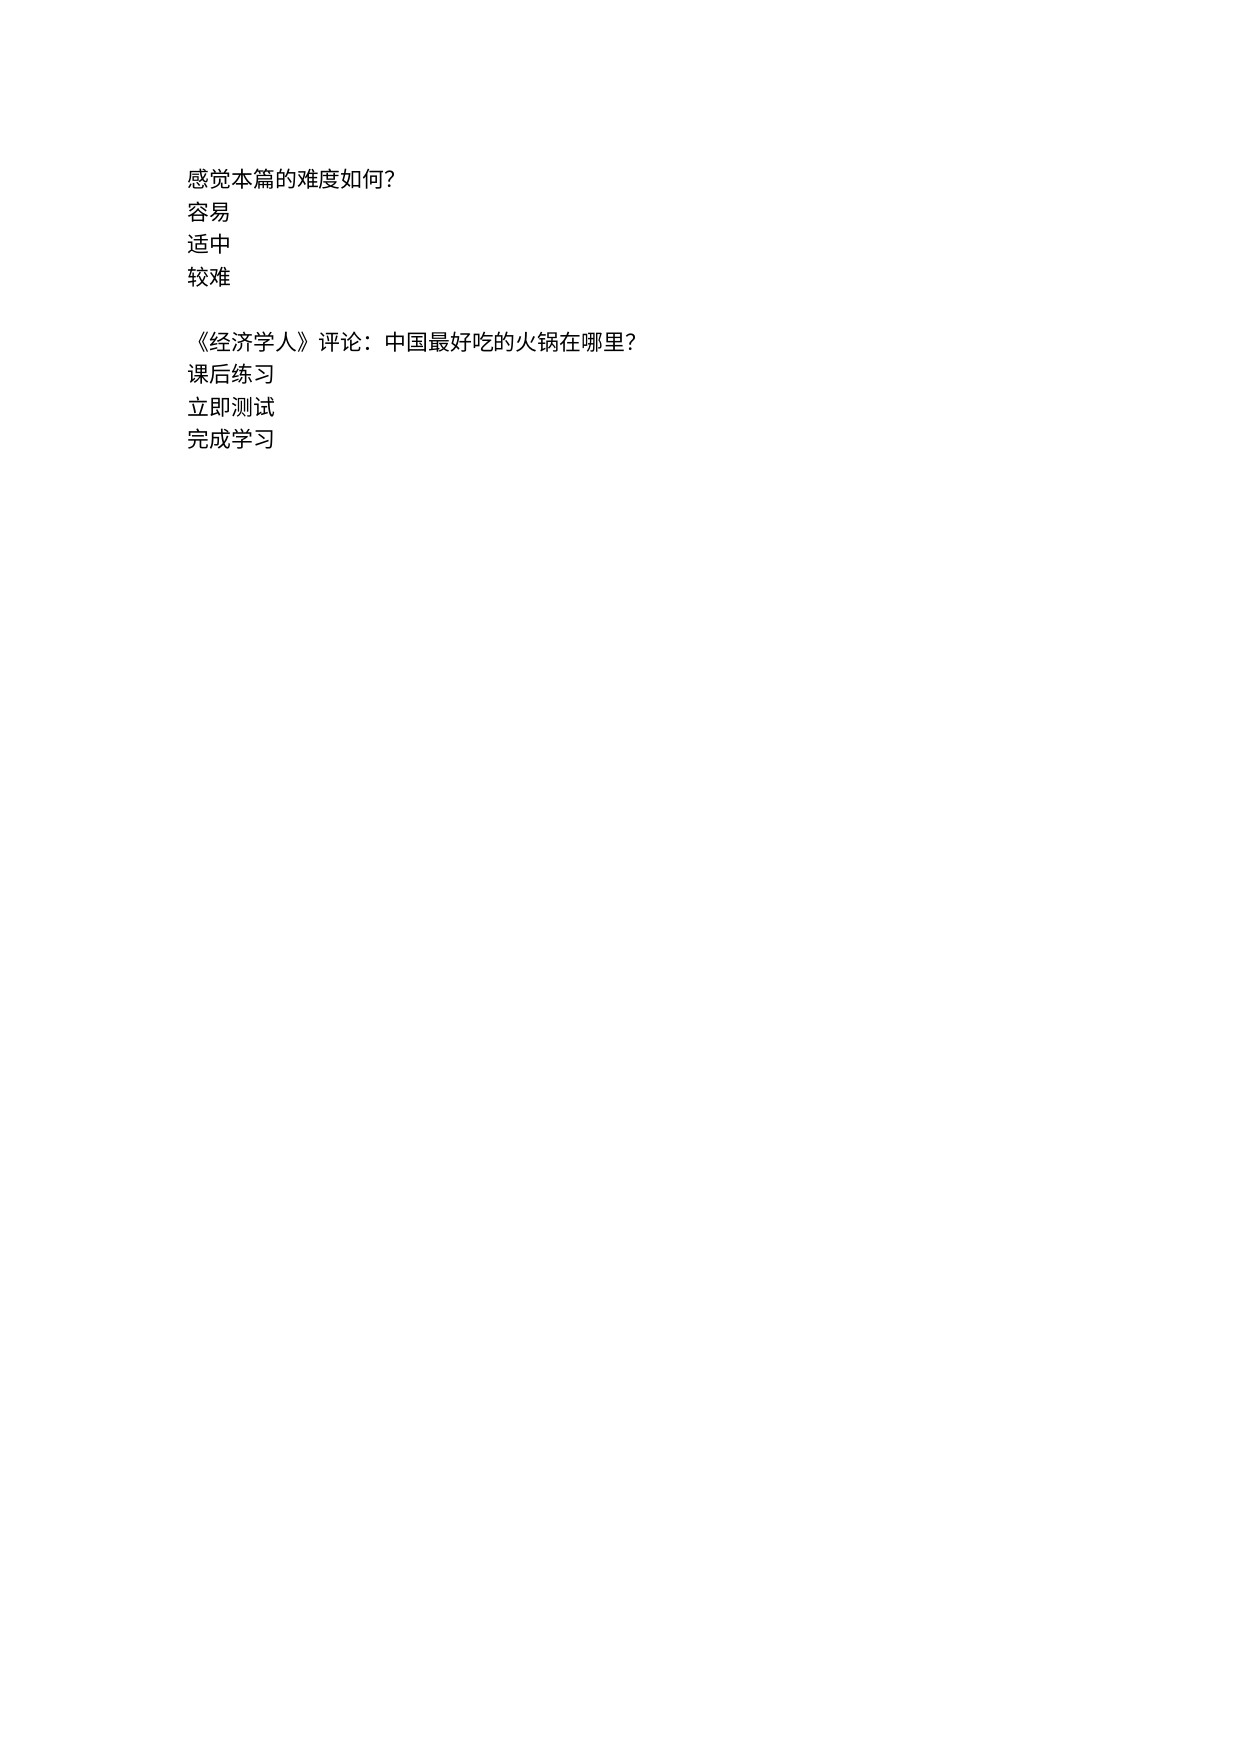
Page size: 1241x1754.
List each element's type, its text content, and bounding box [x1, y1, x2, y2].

text 课后练习 [187, 357, 1053, 389]
text 感觉本篇的难度如何？ [187, 162, 1053, 194]
text 立即测试 [187, 389, 1053, 422]
text 容易 [187, 194, 1053, 227]
text 适中 [187, 227, 1053, 259]
text 完成学习 [187, 422, 1053, 454]
text 《经济学人》评论：中国最好吃的火锅在哪里？ [187, 324, 1053, 357]
text 较难 [187, 259, 1053, 292]
